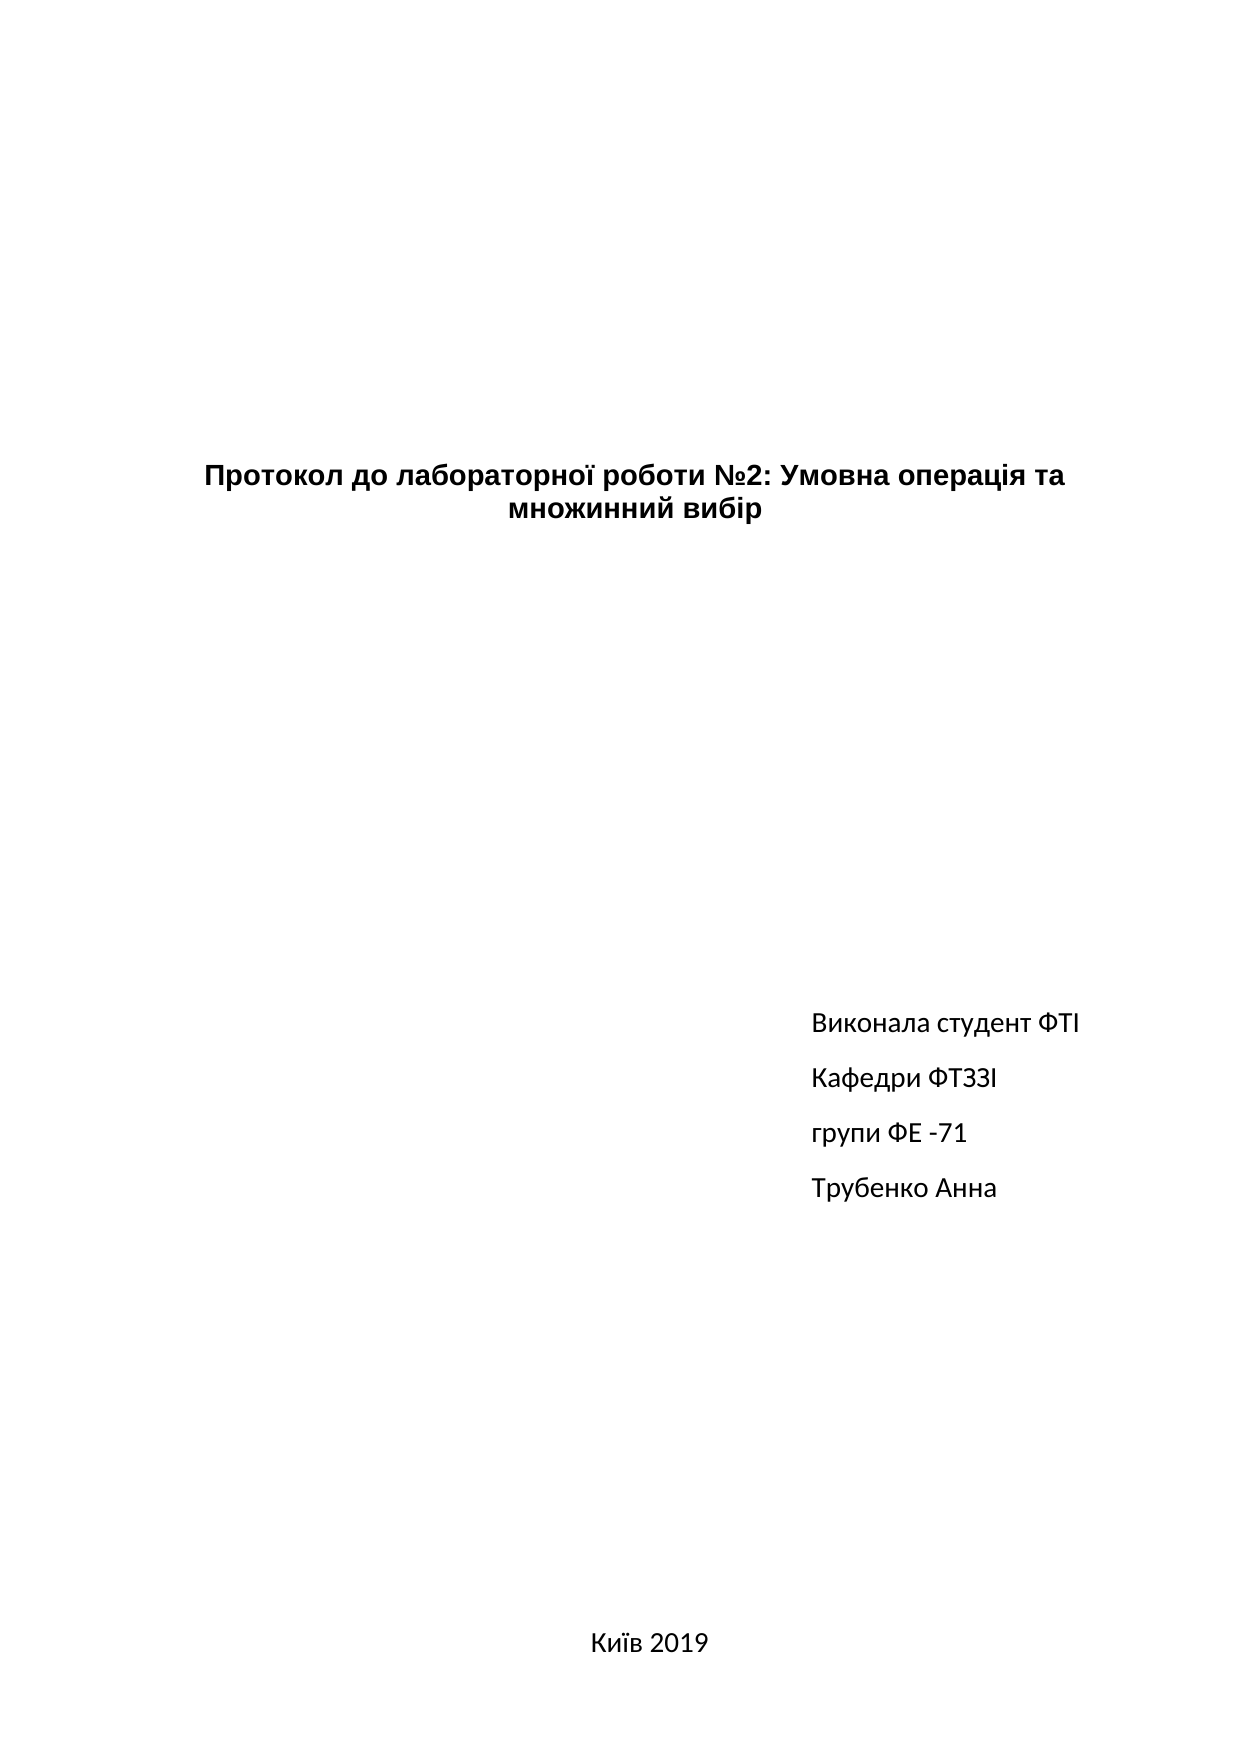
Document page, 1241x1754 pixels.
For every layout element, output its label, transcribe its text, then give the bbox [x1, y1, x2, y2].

text Кафедри ФТЗЗІ [148, 1059, 1152, 1095]
text Виконала студент ФТІ [148, 1004, 1152, 1039]
text Київ 2019 [148, 1624, 1152, 1660]
text Трубенко Анна [738, 1169, 1152, 1205]
subtitle Протокол до лабораторної роботи №2: Умовна операція та множинний вибір [177, 457, 1093, 524]
text групи ФЕ -71 [738, 1114, 1152, 1150]
